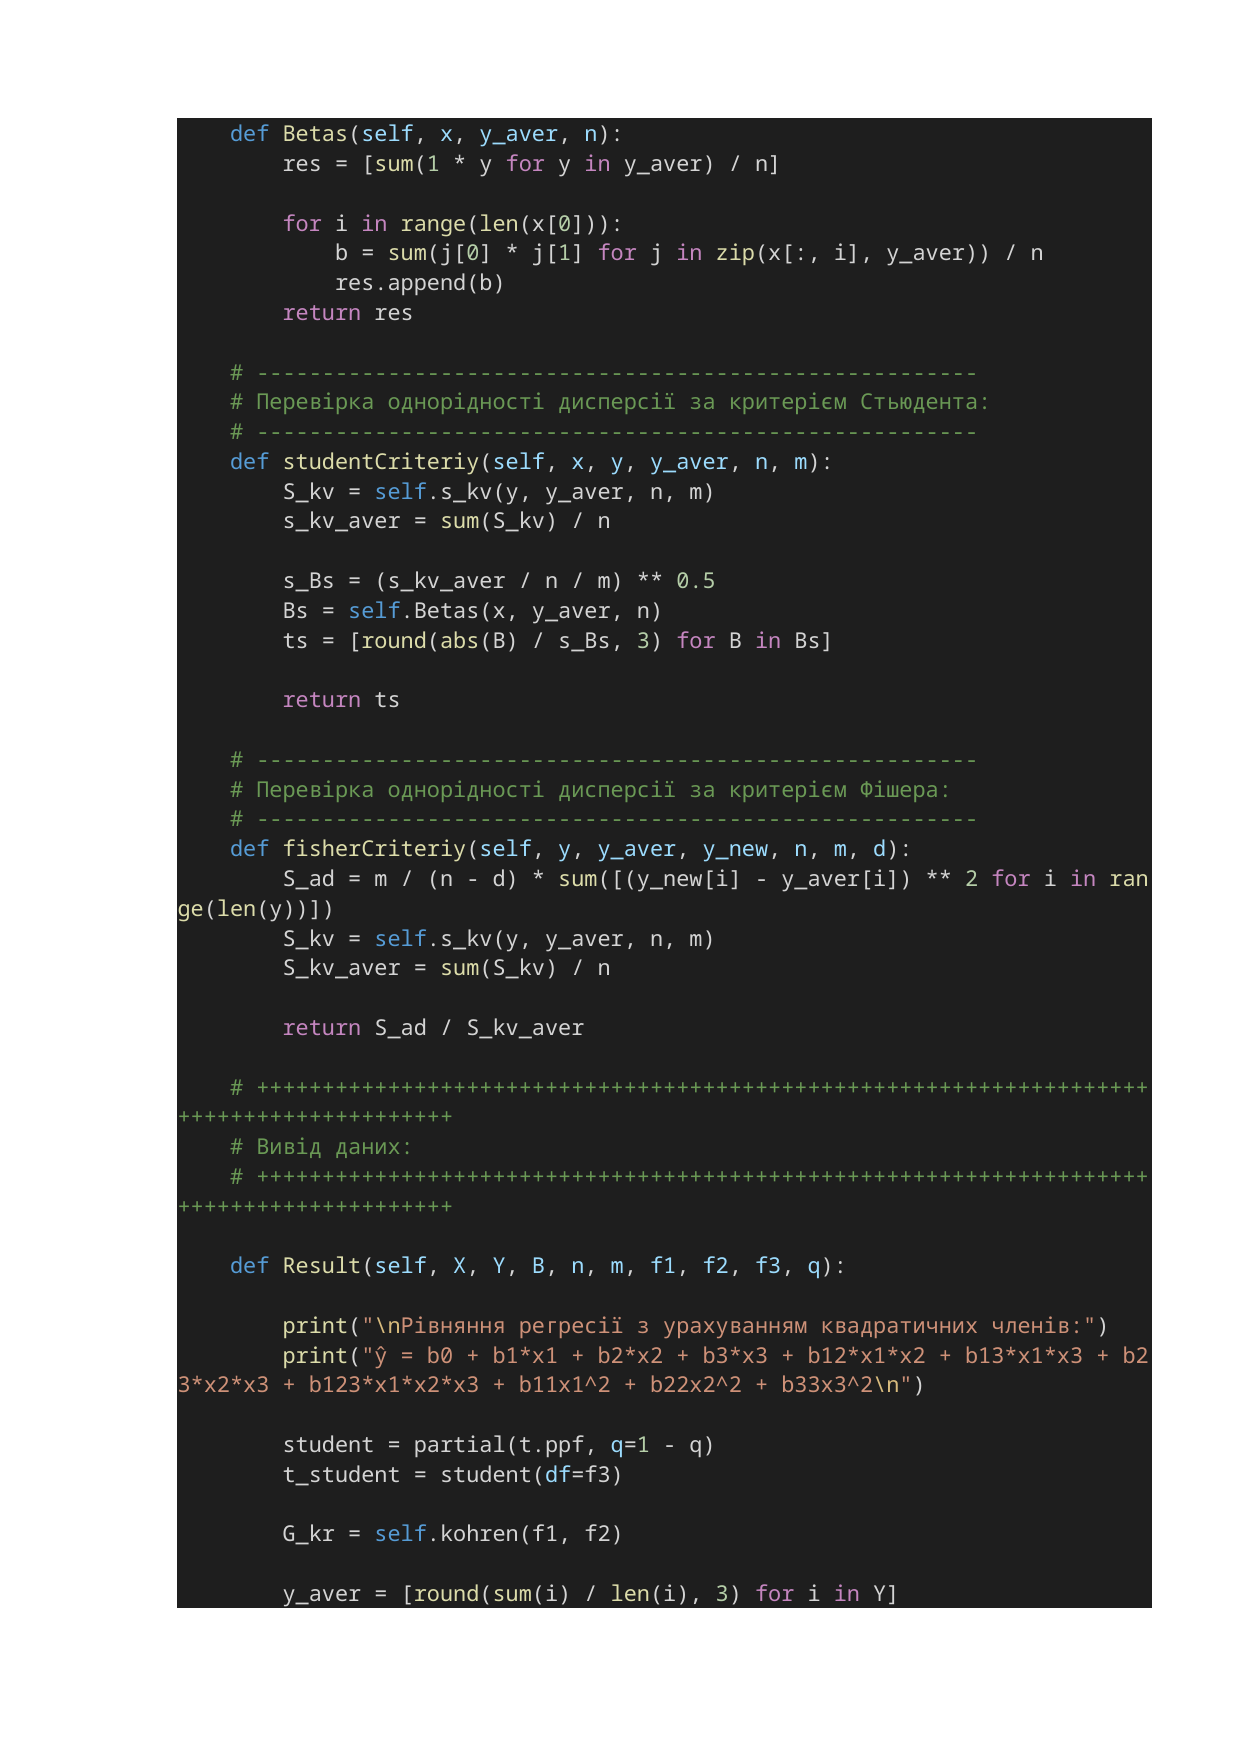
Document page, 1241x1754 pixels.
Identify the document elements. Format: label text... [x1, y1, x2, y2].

text ts = [round(abs(B) / s_Bs, 3) for B in Bs] [177, 624, 1152, 654]
text # ------------------------------------------------------- [177, 356, 1152, 386]
text # +++++++++++++++++++++++++++++++++++++++++++++++++++++++++++++++++++++++++++++++++++++++++ [177, 1161, 1152, 1220]
text # ------------------------------------------------------- [177, 744, 1152, 773]
text # Вивід даних: [177, 1131, 1152, 1161]
text return res [177, 297, 1152, 327]
text S_kv_aver = sum(S_kv) / n [177, 952, 1152, 982]
text S_kv = self.s_kv(y, y_aver, n, m) [177, 922, 1152, 952]
text # ------------------------------------------------------- [177, 416, 1152, 446]
text S_kv = self.s_kv(y, y_aver, n, m) [177, 476, 1152, 505]
text def Result(self, X, Y, B, n, m, f1, f2, f3, q): [177, 1250, 1152, 1280]
text y_aver = [round(sum(i) / len(i), 3) for i in Y] [177, 1578, 1152, 1608]
text Bs = self.Betas(x, y_aver, n) [177, 595, 1152, 624]
text return S_ad / S_kv_aver [177, 1012, 1152, 1042]
text # Перевірка однорідності дисперсії за критерієм Фішера: [177, 773, 1152, 803]
text res.append(b) [177, 267, 1152, 297]
text res = [sum(1 * y for y in y_aver) / n] [177, 148, 1152, 178]
text s_kv_aver = sum(S_kv) / n [177, 505, 1152, 535]
text print("ŷ = b0 + b1*x1 + b2*x2 + b3*x3 + b12*x1*x2 + b13*x1*x3 + b23*x2*x3 + b123*x1*x2*x3 + b11x1^2 + b22x2^2 + b33x3^2\n") [177, 1339, 1152, 1399]
text S_ad = m / (n - d) * sum([(y_new[i] - y_aver[i]) ** 2 for i in range(len(y))]) [177, 863, 1152, 922]
text print("\nРівняння регресії з урахуванням квадратичних членів:") [177, 1310, 1152, 1339]
text s_Bs = (s_kv_aver / n / m) ** 0.5 [177, 565, 1152, 595]
text t_student = student(df=f3) [177, 1459, 1152, 1488]
text student = partial(t.ppf, q=1 - q) [177, 1429, 1152, 1459]
text for i in range(len(x[0])): [177, 207, 1152, 237]
text b = sum(j[0] * j[1] for j in zip(x[:, i], y_aver)) / n [177, 237, 1152, 267]
text def studentCriteriy(self, x, y, y_aver, n, m): [177, 446, 1152, 476]
text # +++++++++++++++++++++++++++++++++++++++++++++++++++++++++++++++++++++++++++++++++++++++++ [177, 1071, 1152, 1131]
text return ts [177, 684, 1152, 714]
text # ------------------------------------------------------- [177, 803, 1152, 833]
text def fisherCriteriy(self, y, y_aver, y_new, n, m, d): [177, 833, 1152, 863]
text # Перевірка однорідності дисперсії за критерієм Стьюдента: [177, 386, 1152, 416]
text def Betas(self, x, y_aver, n): [177, 118, 1152, 148]
text G_kr = self.kohren(f1, f2) [177, 1518, 1152, 1548]
